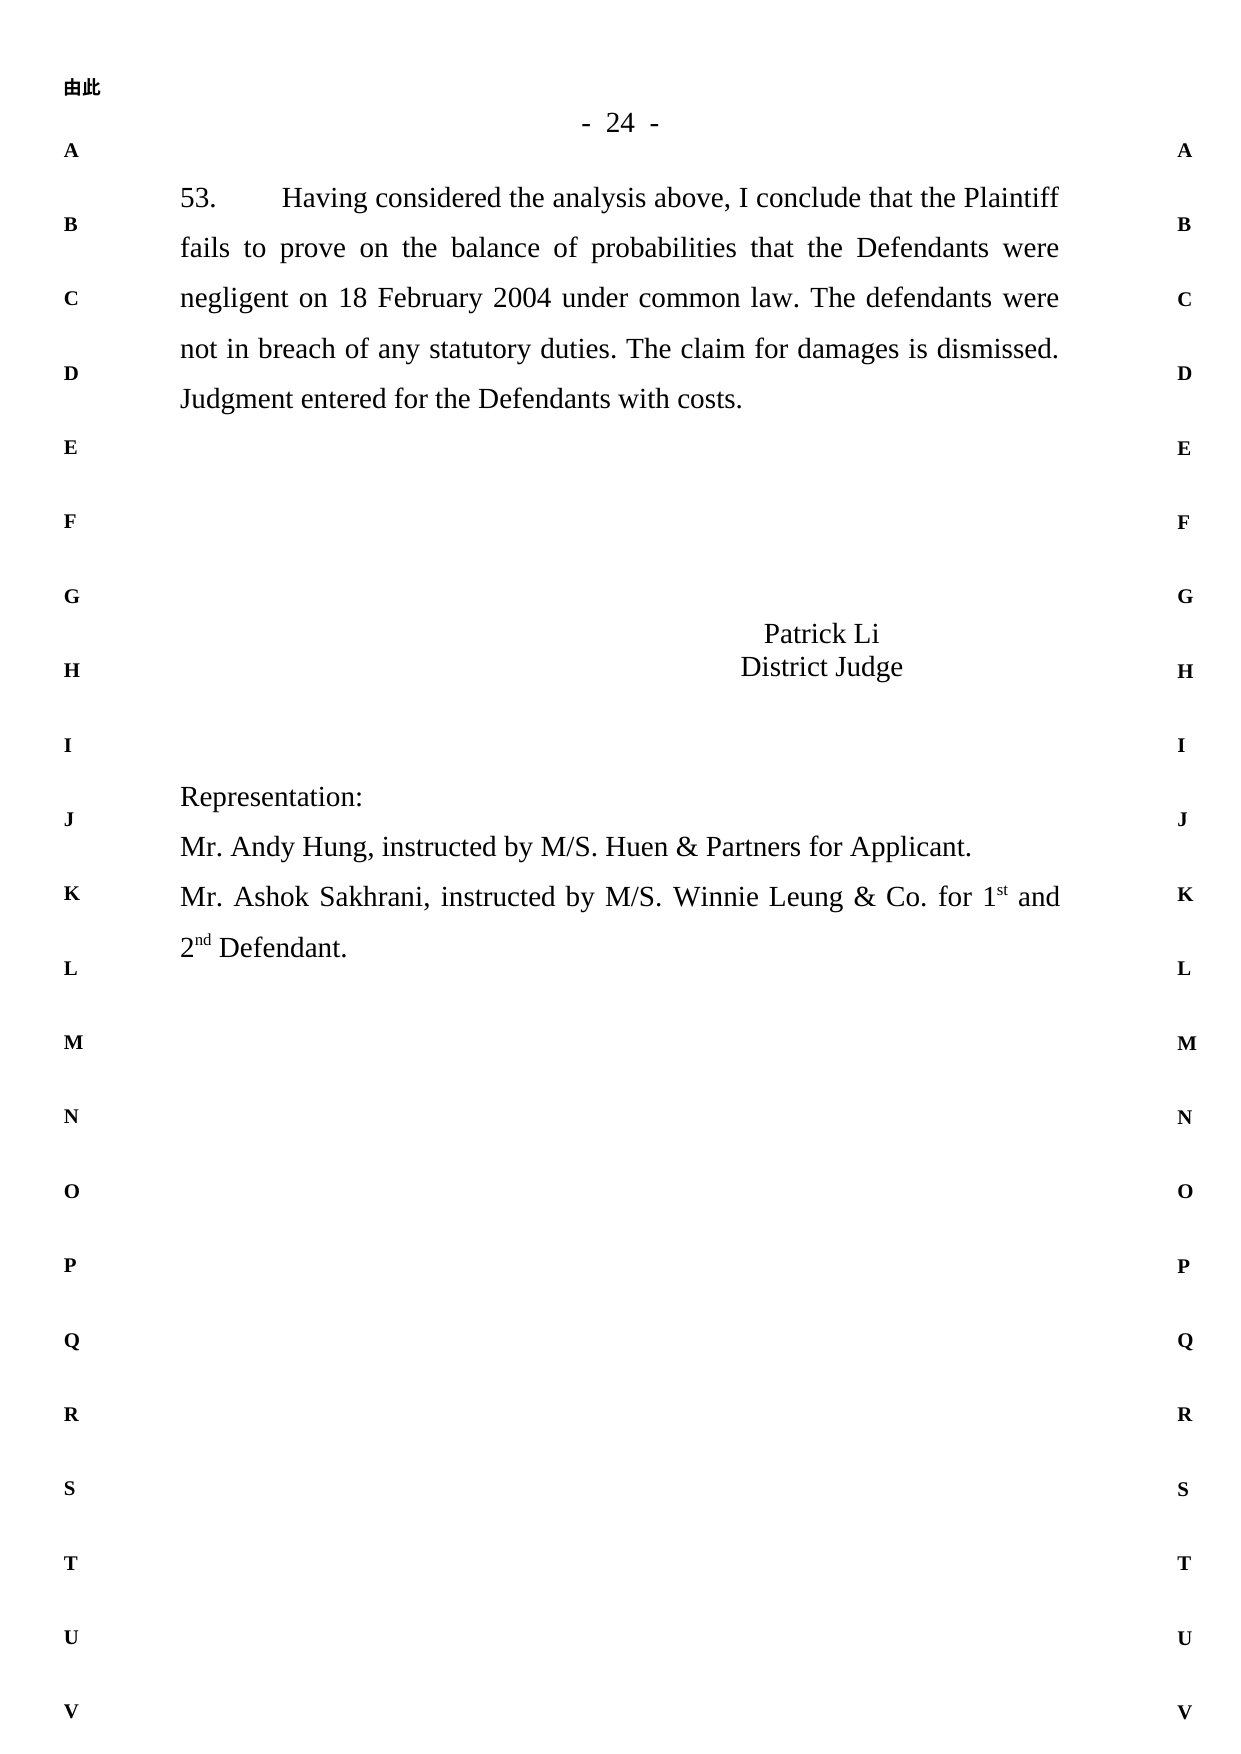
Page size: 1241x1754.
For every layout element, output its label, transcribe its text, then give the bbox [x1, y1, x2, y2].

text Representation: [180, 779, 1060, 812]
list Having considered the analysis above, I conclude that the Plaintiff fails to prove on the balance of probabilities that the Defendants were negligent on 18 February 2004 under common law. The defendants were not in breach of any statutory duties. The claim for damages is dismissed. Judgment entered for the Defendants with costs. [180, 180, 1060, 415]
text Mr. Andy Hung, instructed by M/S. Huen & Partners for Applicant. [180, 829, 1060, 863]
title Patrick Li [180, 616, 1060, 649]
title District Judge [180, 649, 1060, 683]
text Mr. Ashok Sakhrani, instructed by M/S. Winnie Leung & Co. for 1st and 2nd Defendant. [180, 879, 1060, 963]
